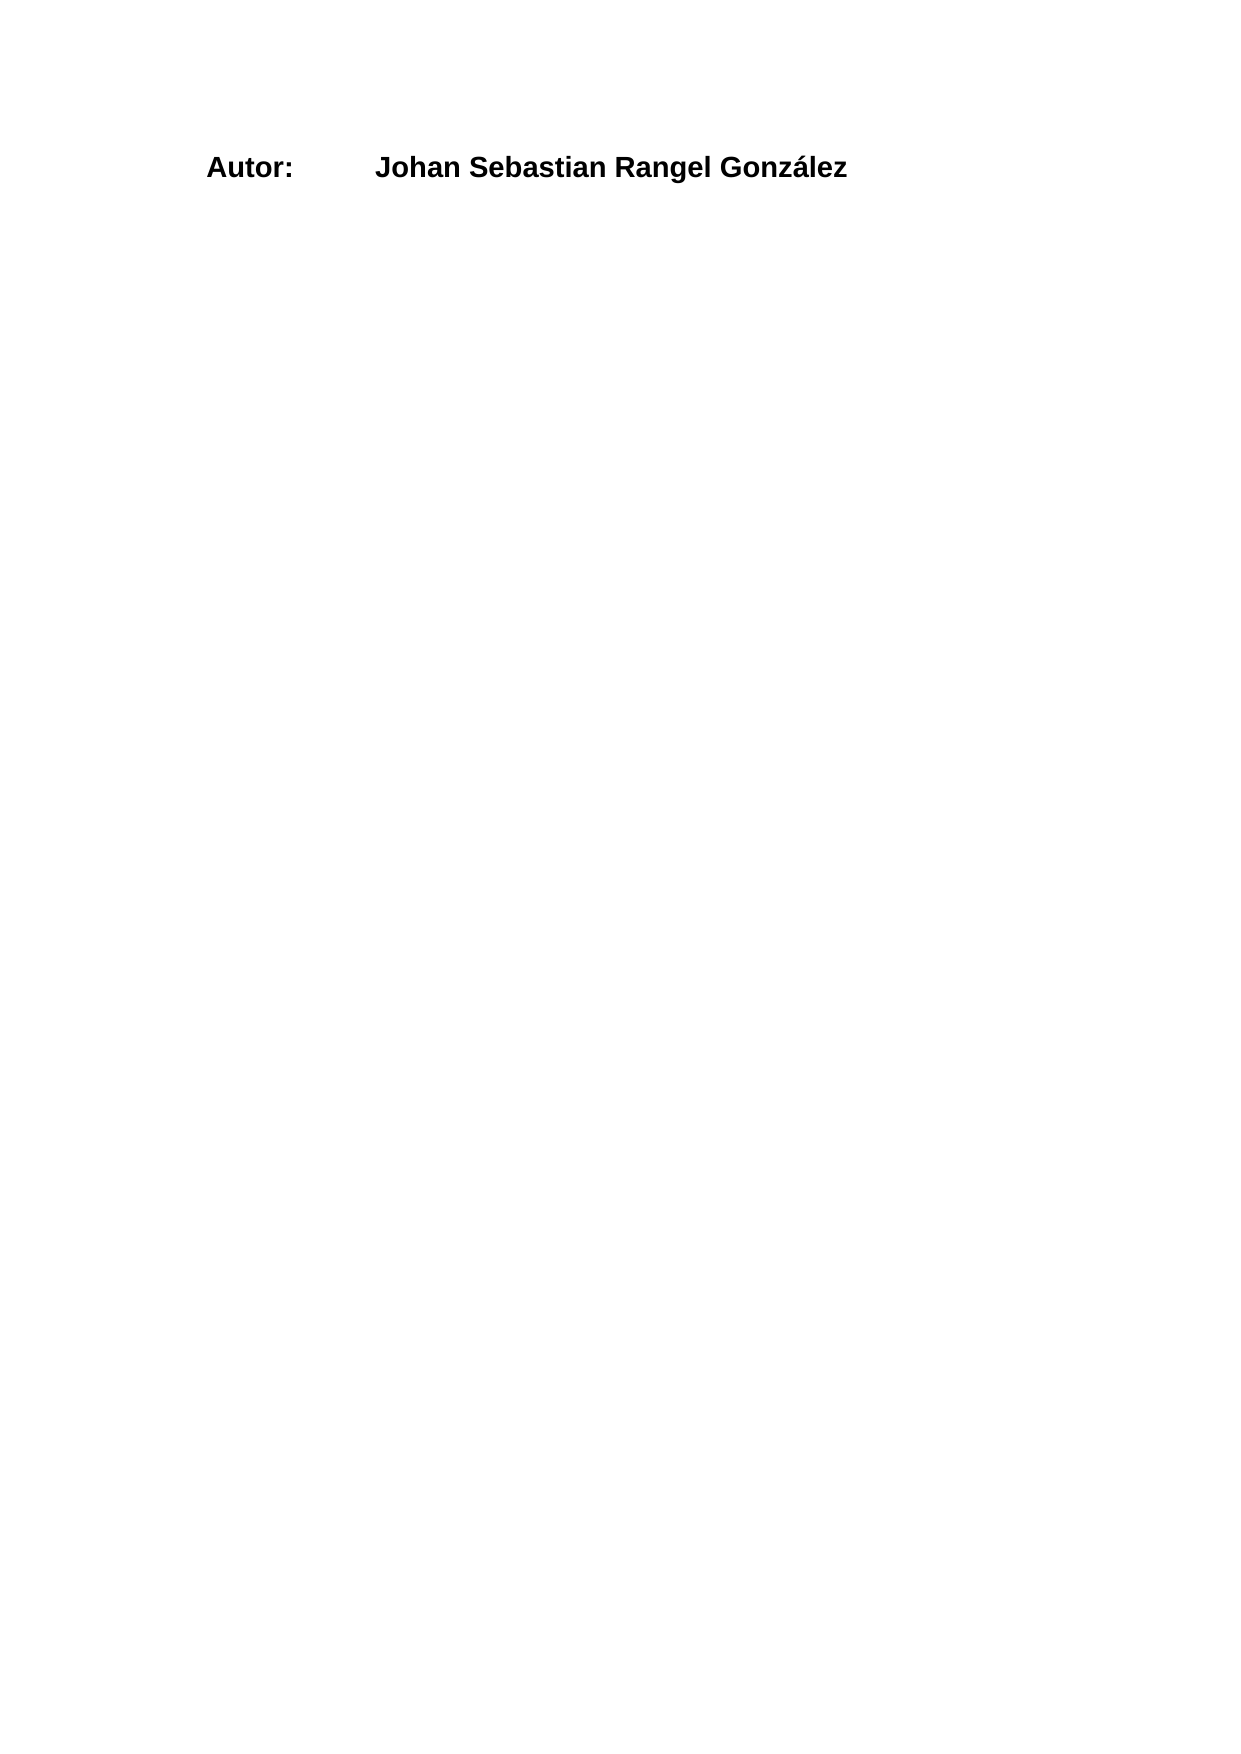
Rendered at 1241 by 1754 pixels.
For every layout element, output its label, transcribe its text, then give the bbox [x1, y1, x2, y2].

text Autor: Johan Sebastian Rangel González [147, 150, 1090, 183]
